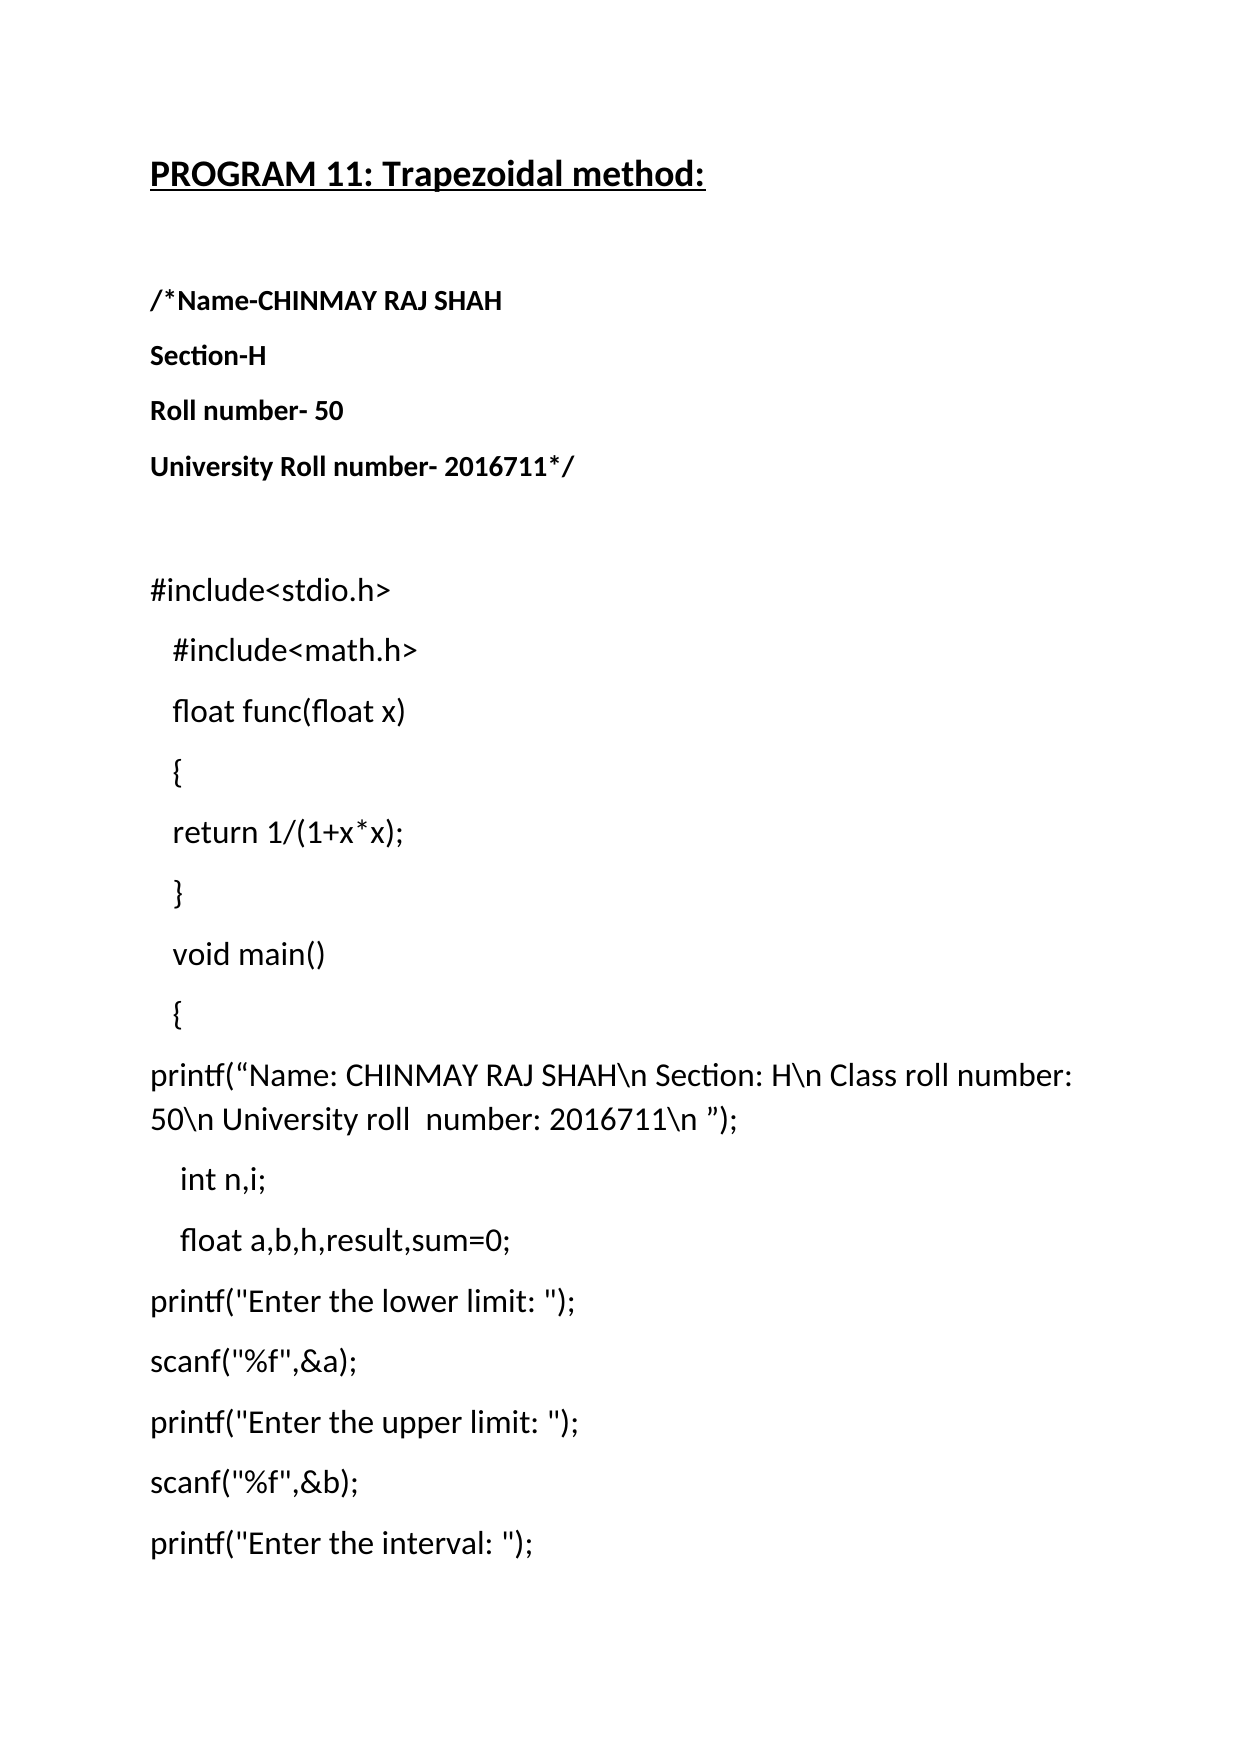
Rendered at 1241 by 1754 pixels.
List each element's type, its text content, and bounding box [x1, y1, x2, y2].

text return 1/(1+x*x); [150, 811, 1090, 852]
text /*Name-CHINMAY RAJ SHAH [150, 282, 1090, 318]
text scanf("%f",&b); [150, 1462, 1090, 1502]
text } [150, 872, 1090, 913]
text University Roll number- 2016711*/ [150, 448, 1090, 483]
text { [150, 993, 1090, 1034]
text scanf("%f",&a); [150, 1340, 1090, 1381]
text printf("Enter the interval: "); [150, 1522, 1090, 1563]
text Section-H [150, 337, 1090, 373]
text printf("Enter the lower limit: "); [150, 1280, 1090, 1320]
text void main() [150, 933, 1090, 973]
text float func(float x) [150, 690, 1090, 731]
text printf("Enter the upper limit: "); [150, 1401, 1090, 1442]
text printf(“Name: CHINMAY RAJ SHAH\n Section: H\n Class roll number: 50\n University roll number: 2016711\n ”); [150, 1054, 1090, 1138]
text #include<stdio.h> [150, 569, 1090, 609]
text { [150, 751, 1090, 791]
text int n,i; [150, 1158, 1090, 1199]
text #include<math.h> [150, 629, 1090, 670]
text float a,b,h,result,sum=0; [150, 1219, 1090, 1260]
text Roll number- 50 [150, 392, 1090, 428]
text PROGRAM 11: Trapezoidal method: [150, 150, 1090, 196]
